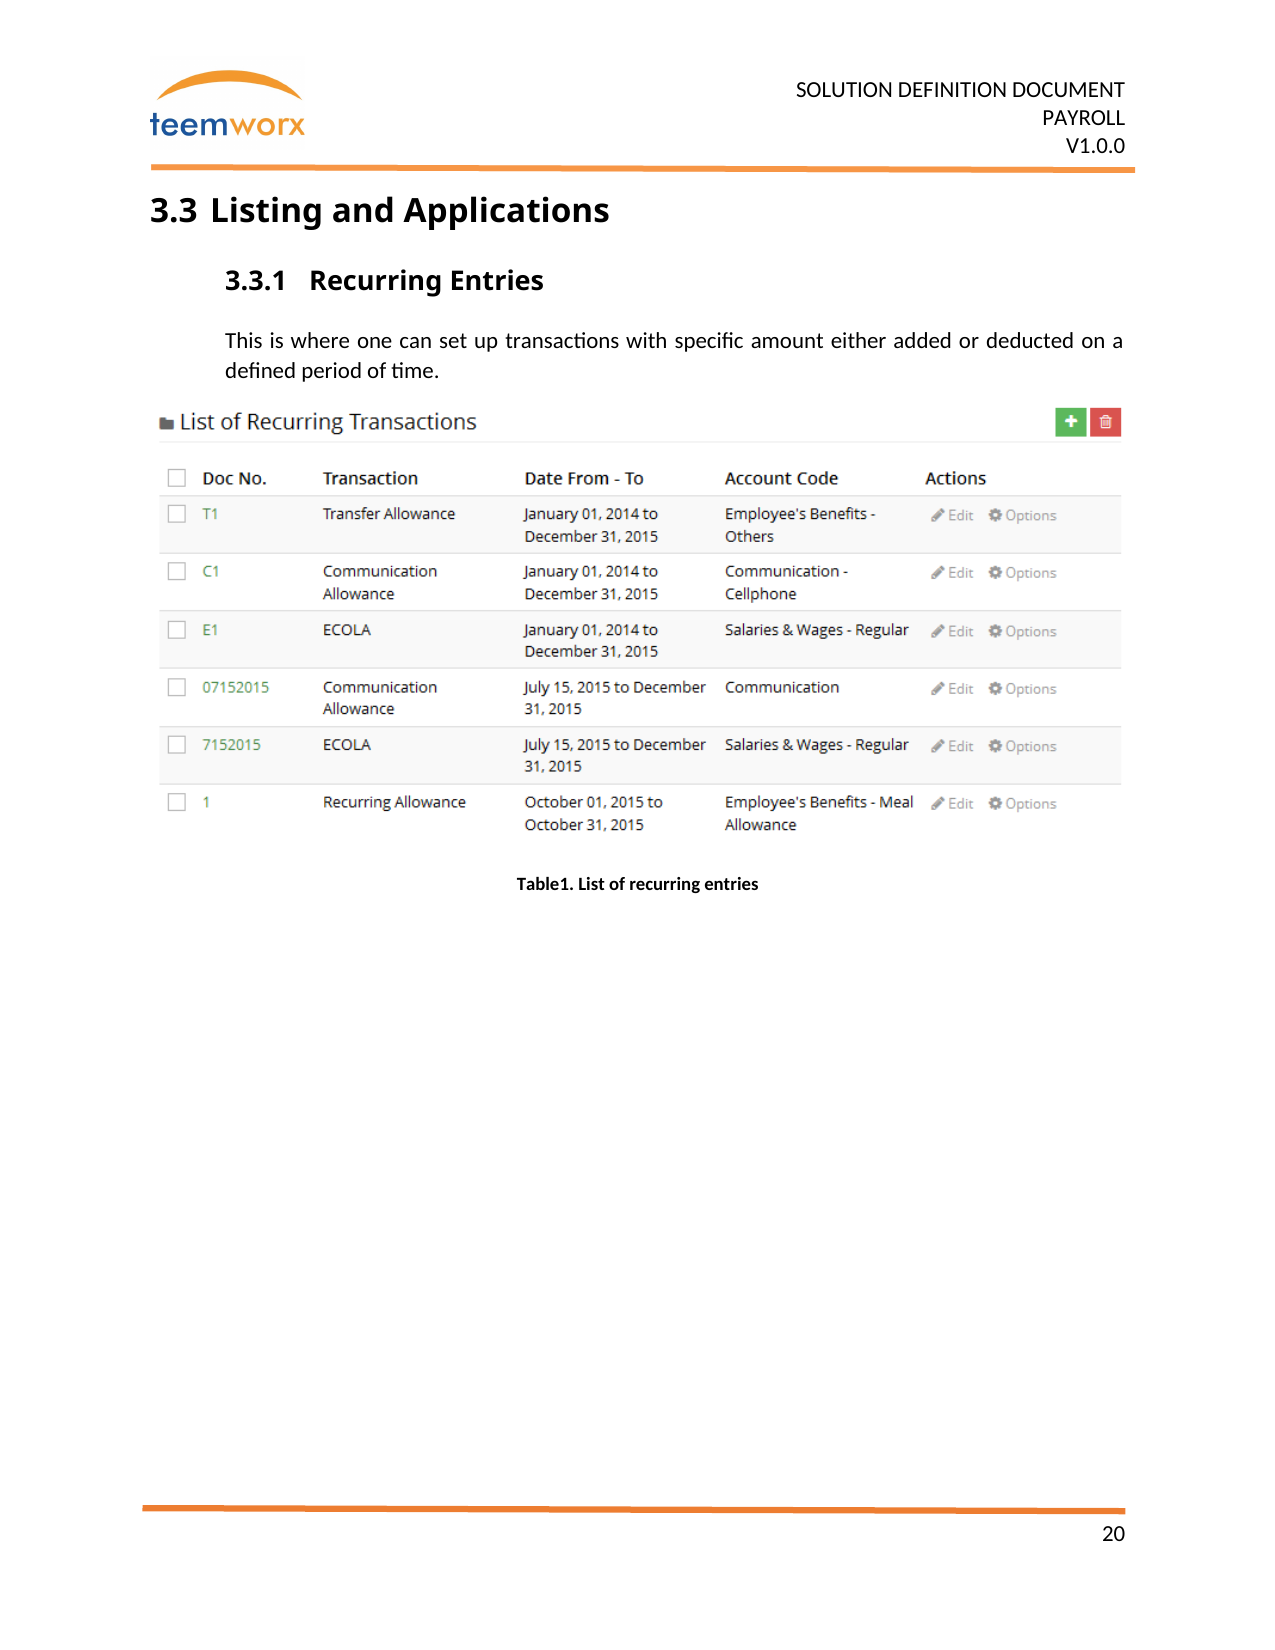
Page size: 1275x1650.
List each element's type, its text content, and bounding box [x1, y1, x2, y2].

subtitle Listing and Applications [150, 187, 1125, 232]
text This is where one can set up transactions with specific amount either added or deducted on a defined period of time. [225, 326, 1125, 384]
subtitle Recurring Entries [225, 261, 1125, 298]
picture [150, 402, 1125, 853]
picture [150, 56, 305, 150]
picture [150, 164, 1138, 173]
